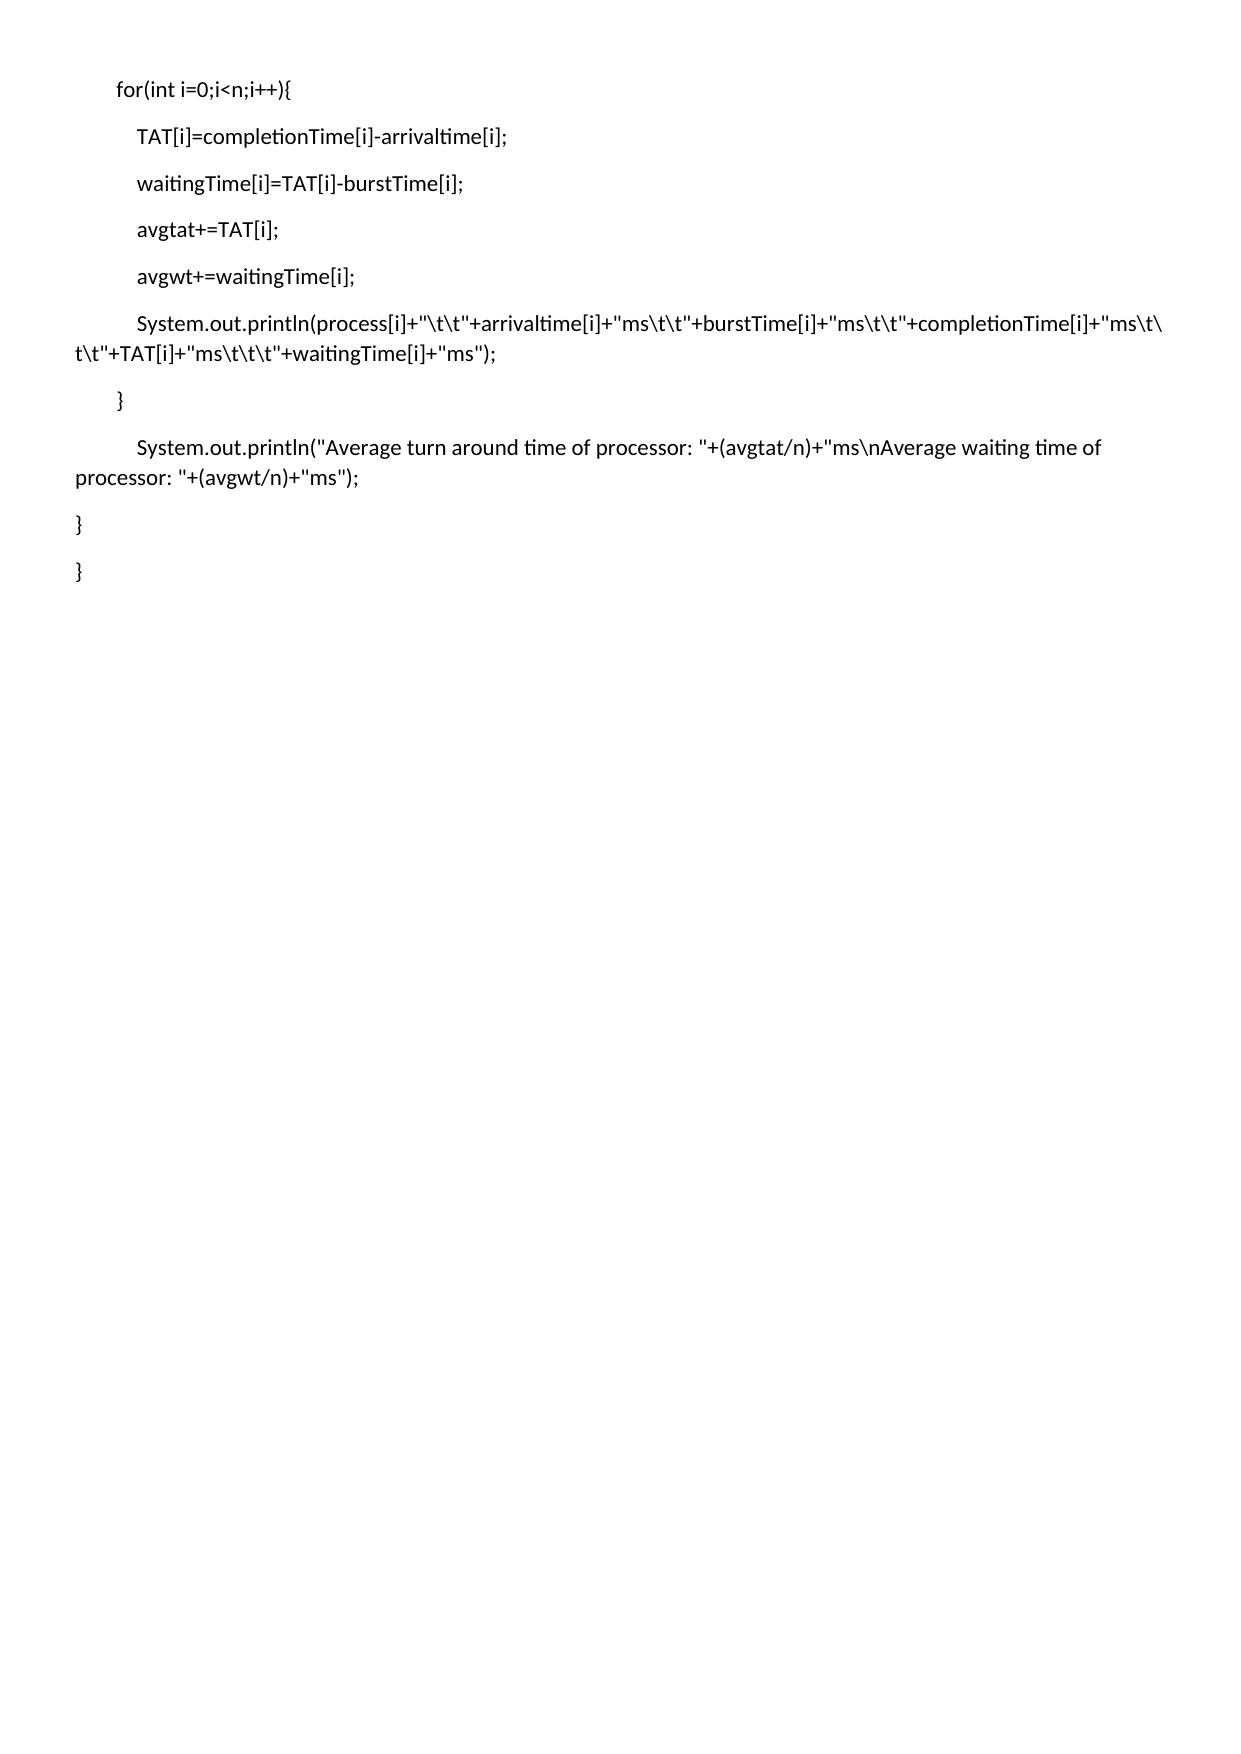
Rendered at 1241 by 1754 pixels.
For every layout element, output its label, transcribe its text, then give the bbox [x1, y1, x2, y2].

text avgwt+=waitingTime[i]; [75, 262, 1165, 291]
text TAT[i]=completionTime[i]-arrivaltime[i]; [75, 122, 1165, 150]
text for(int i=0;i<n;i++){ [75, 75, 1165, 103]
text } [75, 557, 1165, 585]
text System.out.println(process[i]+"\t\t"+arrivaltime[i]+"ms\t\t"+burstTime[i]+"ms\t\t"+completionTime[i]+"ms\t\t\t"+TAT[i]+"ms\t\t\t"+waitingTime[i]+"ms"); [75, 309, 1165, 368]
text avgtat+=TAT[i]; [75, 216, 1165, 244]
text } [75, 386, 1165, 414]
text System.out.println("Average turn around time of processor: "+(avgtat/n)+"ms\nAverage waiting time of processor: "+(avgwt/n)+"ms"); [75, 433, 1165, 492]
text } [75, 510, 1165, 538]
text waitingTime[i]=TAT[i]-burstTime[i]; [75, 169, 1165, 197]
